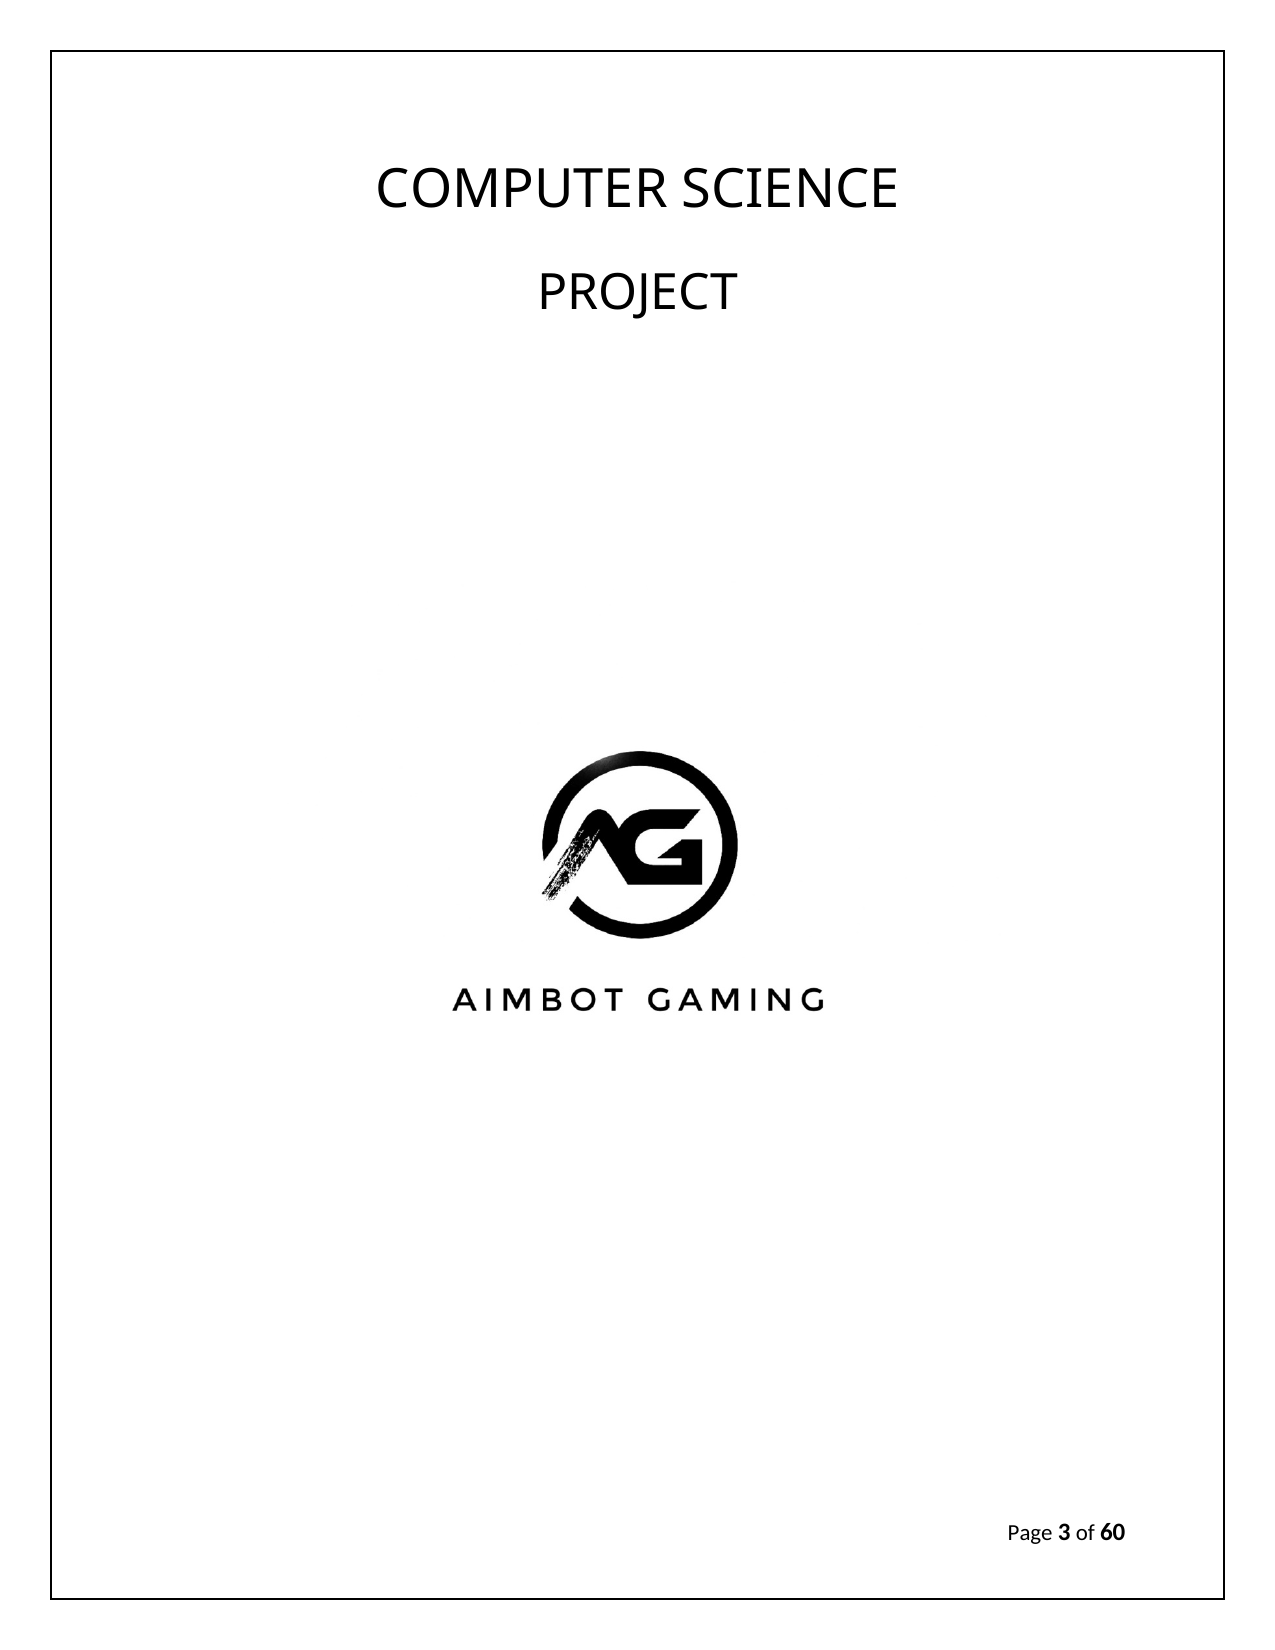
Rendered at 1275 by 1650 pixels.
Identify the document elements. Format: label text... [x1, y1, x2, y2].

picture [221, 453, 1054, 1252]
text PROJECT [150, 256, 1125, 324]
text COMPUTER SCIENCE [150, 150, 1125, 224]
